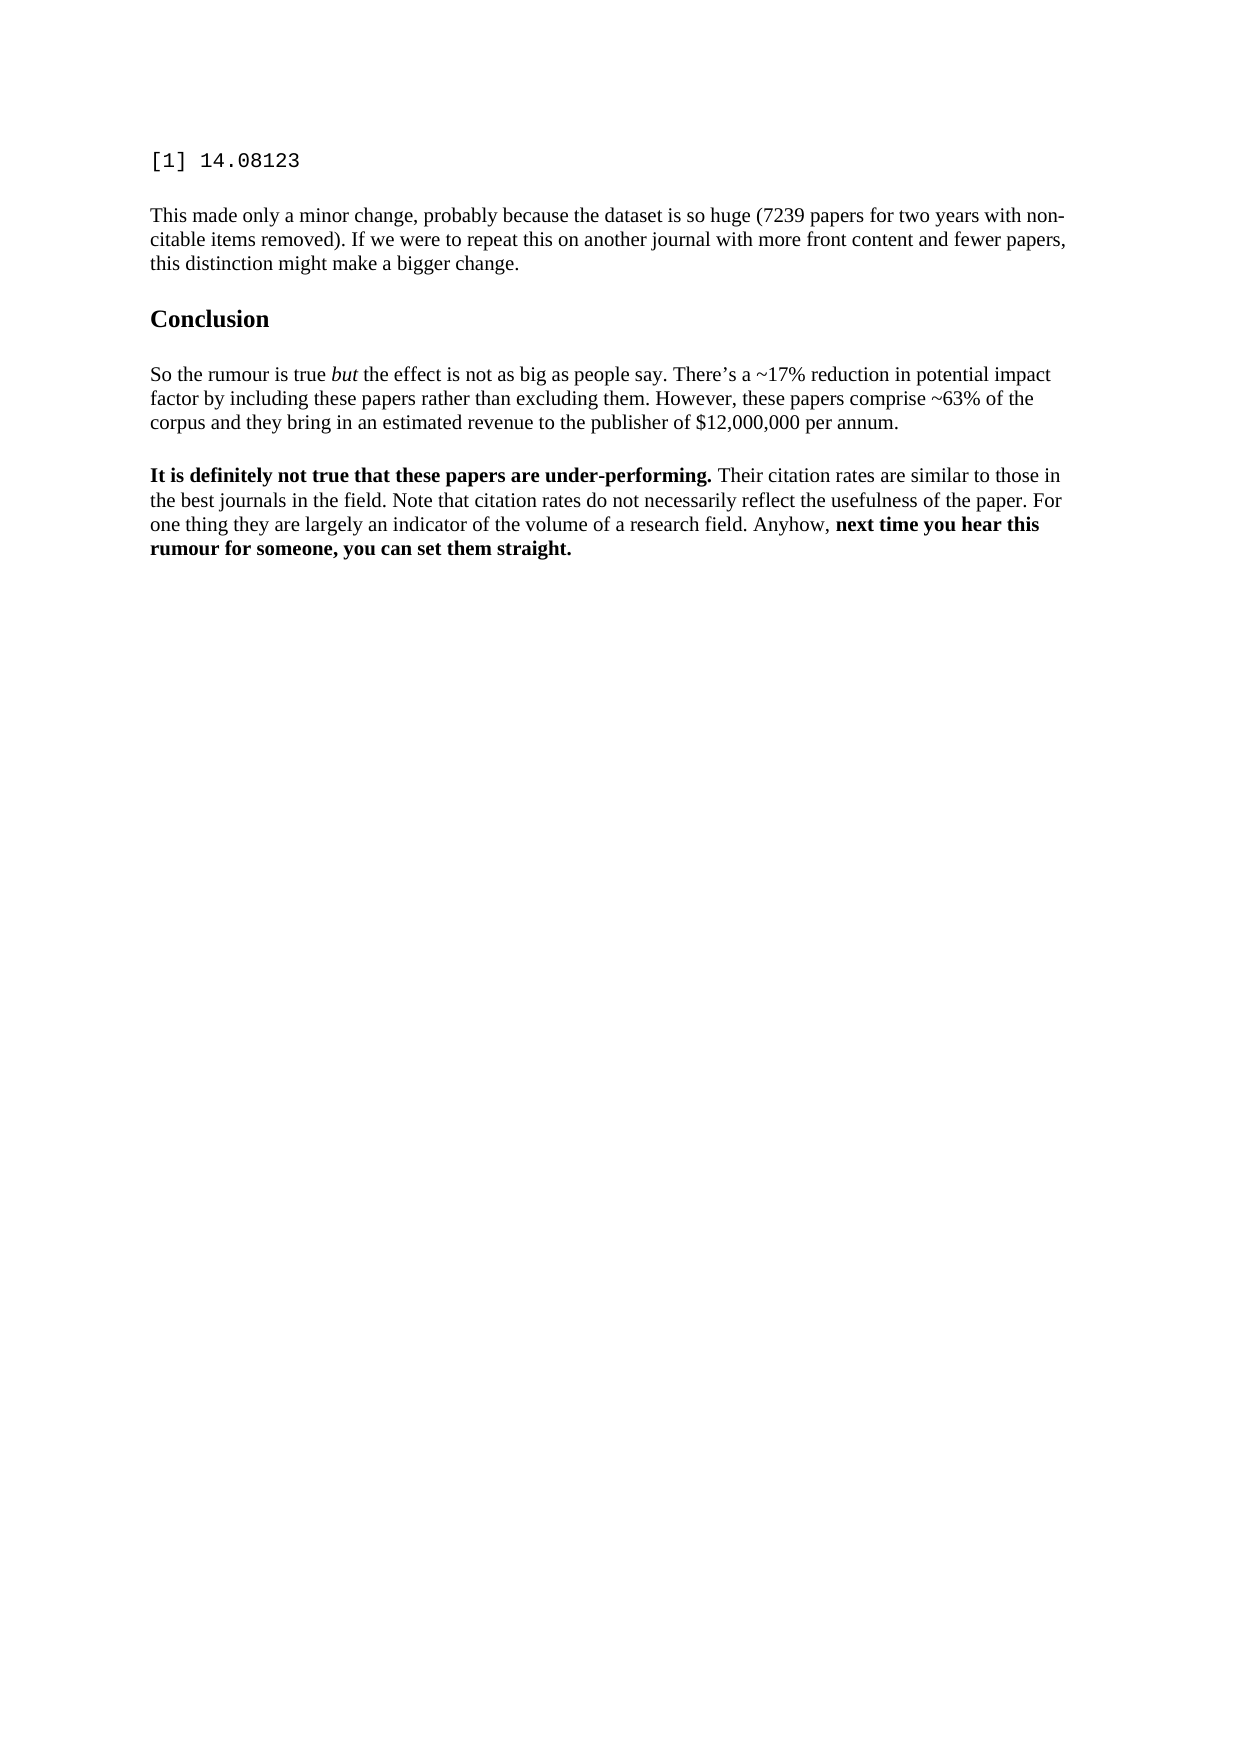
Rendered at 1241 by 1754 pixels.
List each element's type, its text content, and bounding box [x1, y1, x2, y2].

text It is definitely not true that these papers are under-performing. Their citation rates are similar to those in the best journals in the field. Note that citation rates do not necessarily reflect the usefulness of the paper. For one thing they are largely an indicator of the volume of a research field. Anyhow, next time you hear this rumour for someone, you can set them straight. [150, 463, 1090, 560]
text [1] 14.08123 [150, 150, 1090, 174]
text So the rumour is true but the effect is not as big as people say. There’s a ~17% reduction in potential impact factor by including these papers rather than excluding them. However, these papers comprise ~63% of the corpus and they bring in an estimated revenue to the publisher of $12,000,000 per annum. [150, 362, 1090, 434]
text This made only a minor change, probably because the dataset is so huge (7239 papers for two years with non-citable items removed). If we were to repeat this on another journal with more front content and fewer papers, this distinction might make a bigger change. [150, 203, 1090, 275]
text Conclusion [150, 304, 1090, 333]
